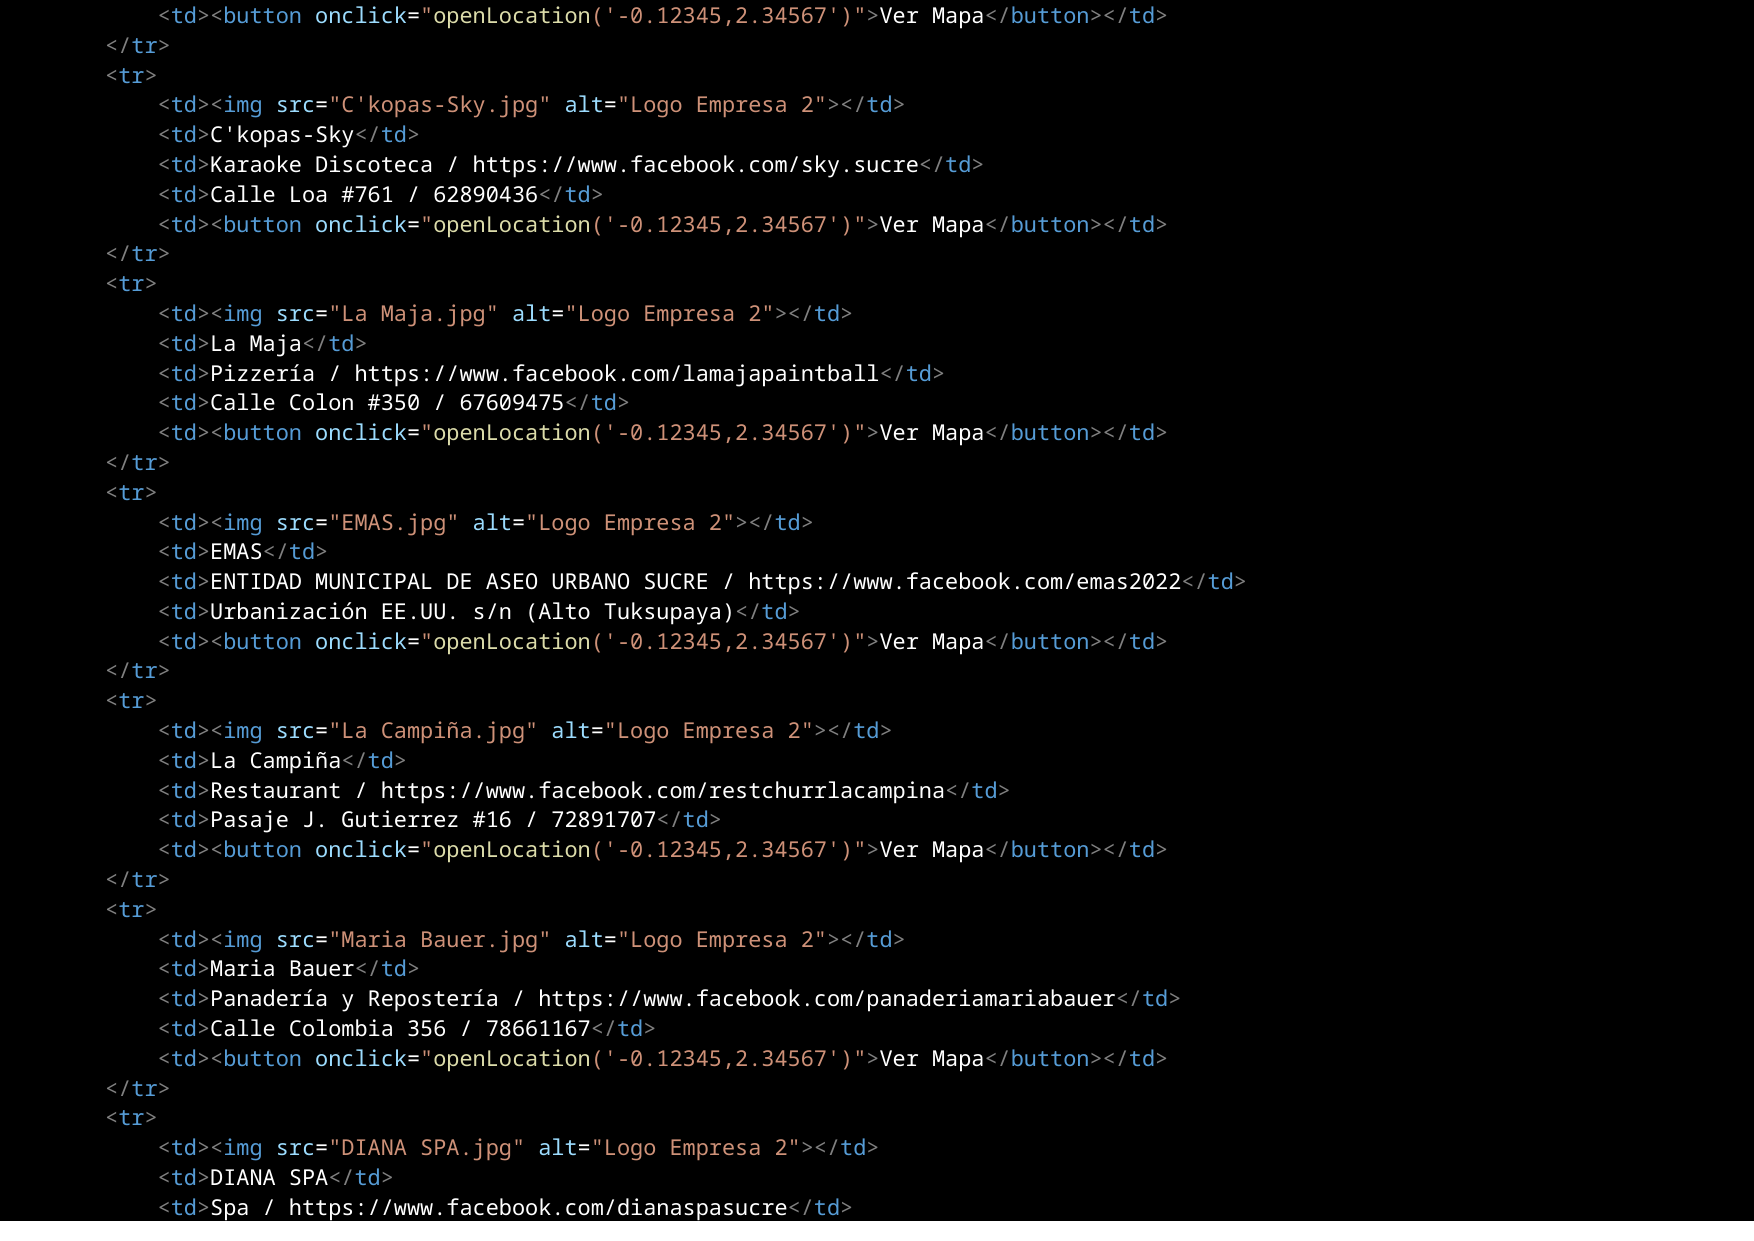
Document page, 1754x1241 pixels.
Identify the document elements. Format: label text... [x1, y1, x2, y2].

text <td>EMAS</td> [0, 536, 1754, 566]
text <tr> [0, 685, 1754, 715]
text <tr> [0, 894, 1754, 923]
text <td>ENTIDAD MUNICIPAL DE ASEO URBANO SUCRE / https://www.facebook.com/emas2022</td> [0, 566, 1754, 596]
text </tr> [0, 1072, 1754, 1102]
text </tr> [0, 864, 1754, 894]
text <td>Calle Colombia 356 / 78661167</td> [0, 1013, 1754, 1043]
text <tr> [0, 268, 1754, 298]
text <td>Pasaje J. Gutierrez #16 / 72891707</td> [0, 804, 1754, 834]
text </tr> [0, 30, 1754, 59]
text <td><img src="EMAS.jpg" alt="Logo Empresa 2"></td> [0, 506, 1754, 536]
text <td>Panadería y Repostería / https://www.facebook.com/panaderiamariabauer</td> [0, 983, 1754, 1013]
text <td><img src="C'kopas-Sky.jpg" alt="Logo Empresa 2"></td> [0, 89, 1754, 119]
text <td>Restaurant / https://www.facebook.com/restchurrlacampina</td> [0, 774, 1754, 804]
text <tr> [0, 477, 1754, 506]
text <td>Pizzería / https://www.facebook.com/lamajapaintball</td> [0, 357, 1754, 387]
text <td><img src="DIANA SPA.jpg" alt="Logo Empresa 2"></td> [0, 1132, 1754, 1162]
text <td><button onclick="openLocation('-0.12345,2.34567')">Ver Mapa</button></td> [0, 834, 1754, 864]
text <td>Calle Loa #761 / 62890436</td> [0, 179, 1754, 208]
text <td><img src="Maria Bauer.jpg" alt="Logo Empresa 2"></td> [0, 923, 1754, 953]
text <td>Calle Colon #350 / 67609475</td> [0, 387, 1754, 417]
text <td><button onclick="openLocation('-0.12345,2.34567')">Ver Mapa</button></td> [0, 417, 1754, 447]
text <td><button onclick="openLocation('-0.12345,2.34567')">Ver Mapa</button></td> [0, 208, 1754, 238]
text <td>La Maja</td> [0, 328, 1754, 357]
text <td><img src="La Maja.jpg" alt="Logo Empresa 2"></td> [0, 298, 1754, 328]
text <td>Spa / https://www.facebook.com/dianaspasucre</td> [0, 1192, 1754, 1221]
text <td>C'kopas-Sky</td> [0, 119, 1754, 149]
text </tr> [0, 238, 1754, 268]
text </tr> [0, 655, 1754, 685]
text <td>Karaoke Discoteca / https://www.facebook.com/sky.sucre</td> [0, 149, 1754, 179]
text <td>La Campiña</td> [0, 745, 1754, 774]
text <tr> [0, 59, 1754, 89]
text <td>Maria Bauer</td> [0, 953, 1754, 983]
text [0, 0, 1754, 30]
text <td><img src="La Campiña.jpg" alt="Logo Empresa 2"></td> [0, 715, 1754, 745]
text </tr> [0, 447, 1754, 477]
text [0, 1043, 1754, 1072]
text <tr> [0, 1102, 1754, 1132]
text <td><button onclick="openLocation('-0.12345,2.34567')">Ver Mapa</button></td> [0, 626, 1754, 655]
text <td>DIANA SPA</td> [0, 1162, 1754, 1192]
text <td>Urbanización EE.UU. s/n (Alto Tuksupaya)</td> [0, 596, 1754, 626]
